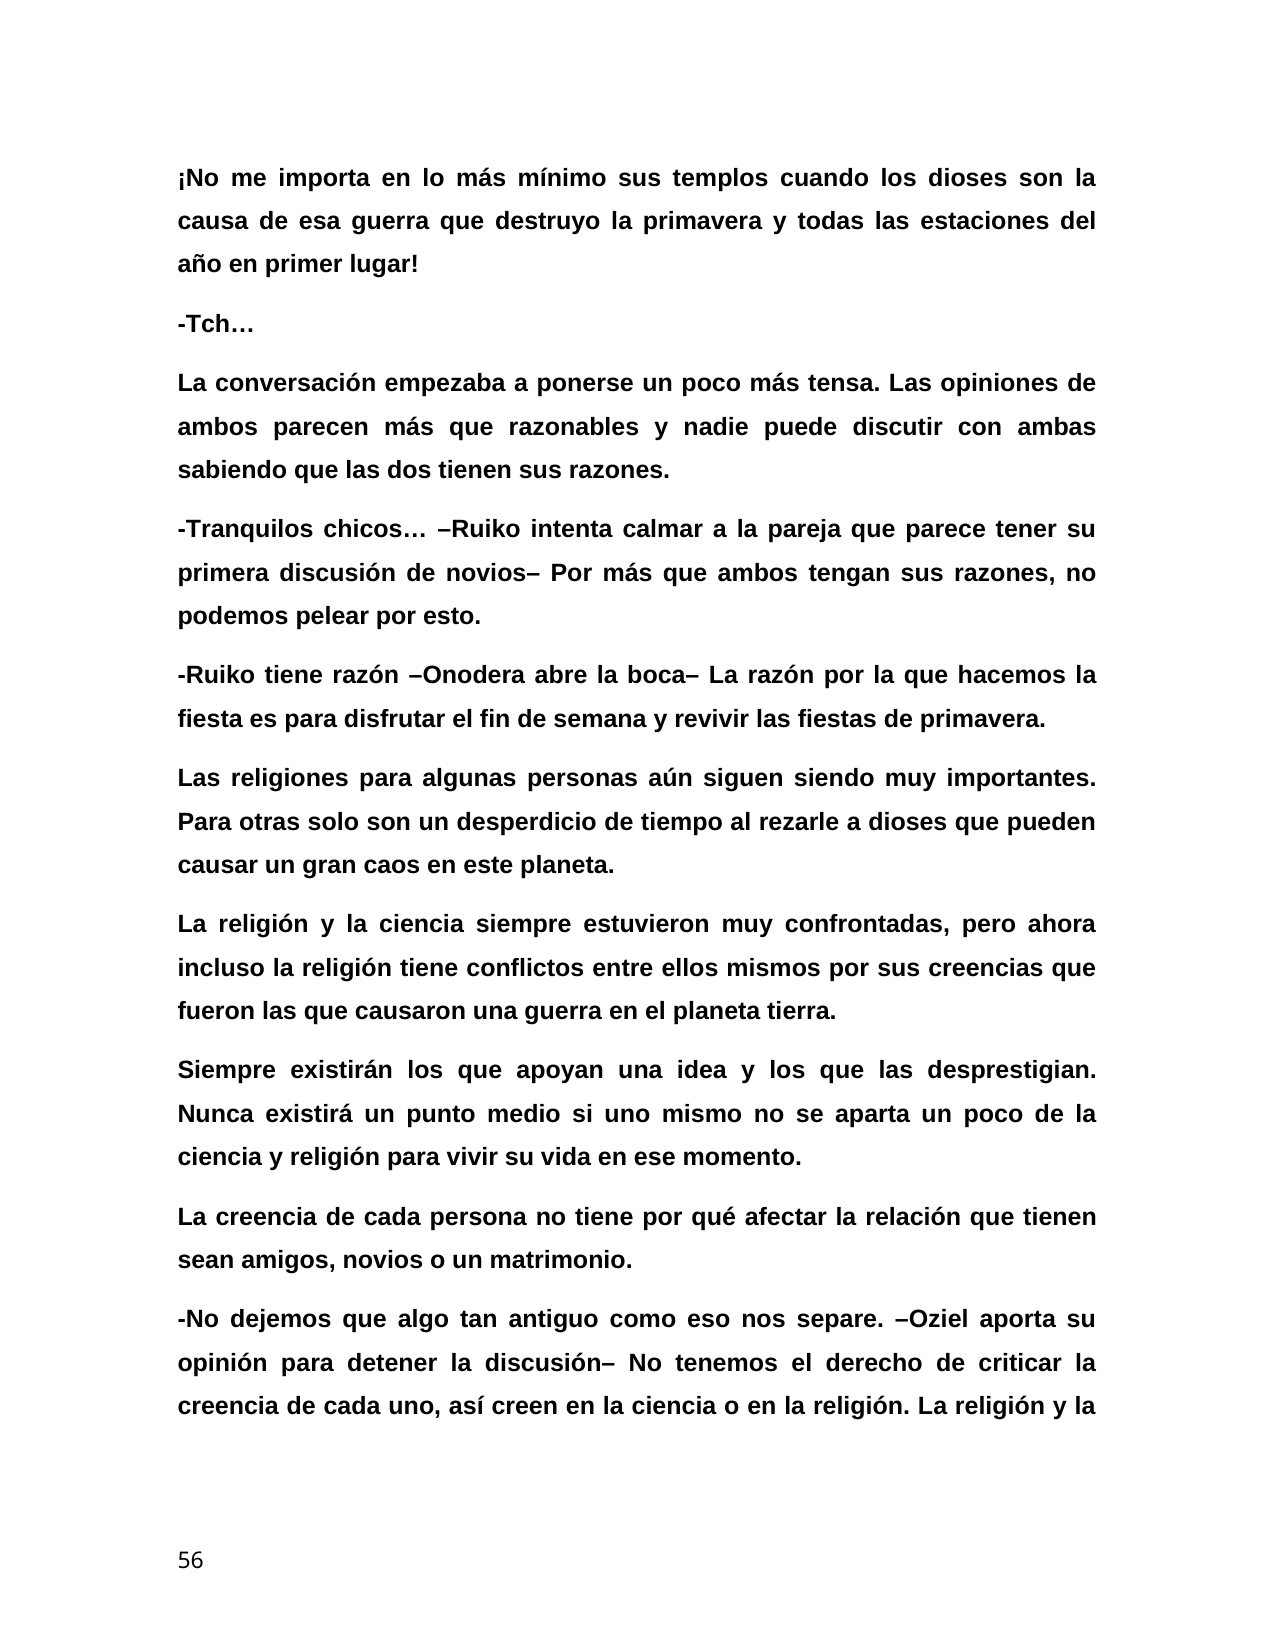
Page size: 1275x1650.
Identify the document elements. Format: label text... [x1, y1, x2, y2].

text Siempre existirán los que apoyan una idea y los que las desprestigian. Nunca existirá un punto medio si uno mismo no se aparta un poco de la ciencia y religión para vivir su vida en ese momento. [177, 1055, 1098, 1170]
text Las religiones para algunas personas aún siguen siendo muy importantes. Para otras solo son un desperdicio de tiempo al rezarle a dioses que pueden causar un gran caos en este planeta. [177, 763, 1098, 878]
text La religión y la ciencia siempre estuvieron muy confrontadas, pero ahora incluso la religión tiene conflictos entre ellos mismos por sus creencias que fueron las que causaron una guerra en el planeta tierra. [177, 909, 1098, 1024]
text -Tch… [177, 308, 1098, 337]
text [177, 1304, 1098, 1419]
text La conversación empezaba a ponerse un poco más tensa. Las opiniones de ambos parecen más que razonables y nadie puede discutir con ambas sabiendo que las dos tienen sus razones. [177, 368, 1098, 483]
text -Ruiko tiene razón –Onodera abre la boca– La razón por la que hacemos la fiesta es para disfrutar el fin de semana y revivir las fiestas de primavera. [177, 660, 1098, 732]
text -Tranquilos chicos… –Ruiko intenta calmar a la pareja que parece tener su primera discusión de novios– Por más que ambos tengan sus razones, no podemos pelear por esto. [177, 514, 1098, 629]
text La creencia de cada persona no tiene por qué afectar la relación que tienen sean amigos, novios o un matrimonio. [177, 1201, 1098, 1273]
